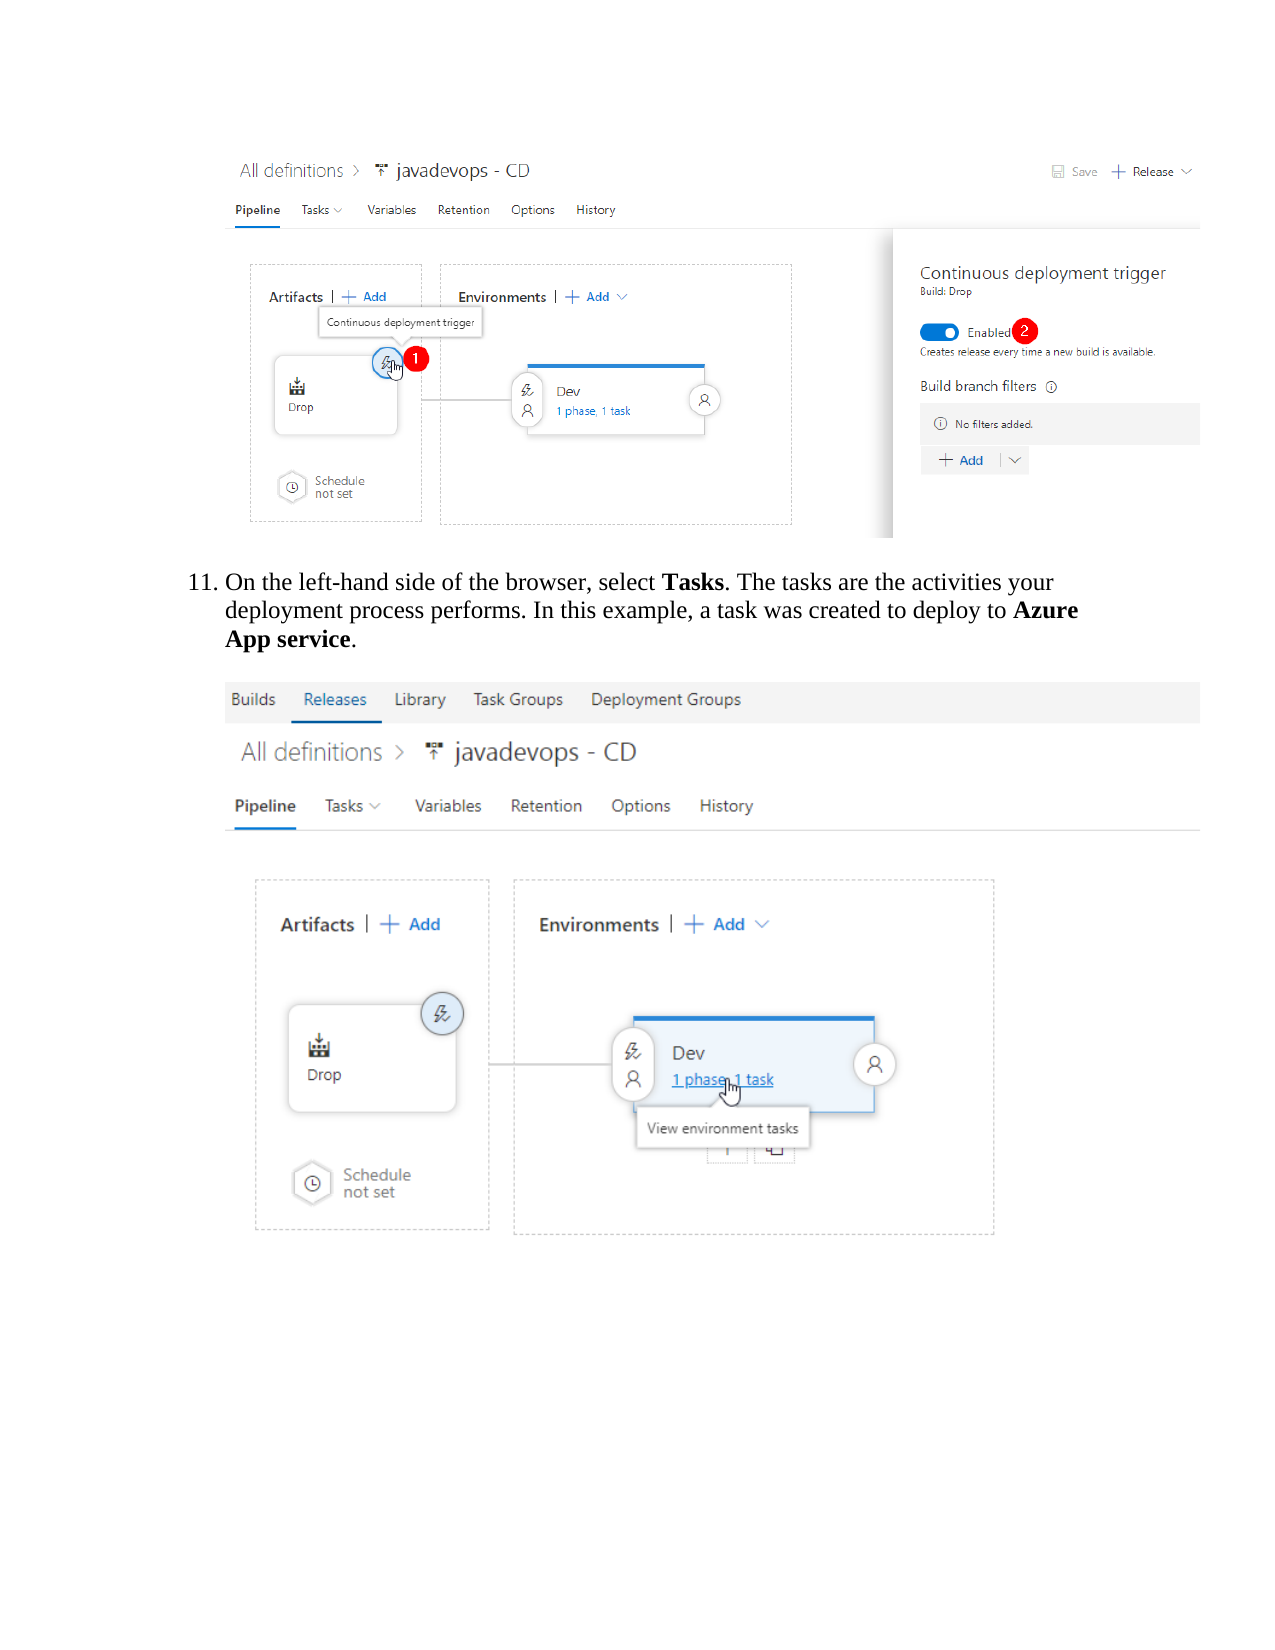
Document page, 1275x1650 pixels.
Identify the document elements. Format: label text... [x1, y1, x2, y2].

picture [225, 150, 1200, 538]
picture [225, 682, 1200, 1246]
list On the left-hand side of the browser, select Tasks. The tasks are the activities your deployment process performs. In this example, a task was created to deploy to Azure App service. [187, 567, 1125, 653]
